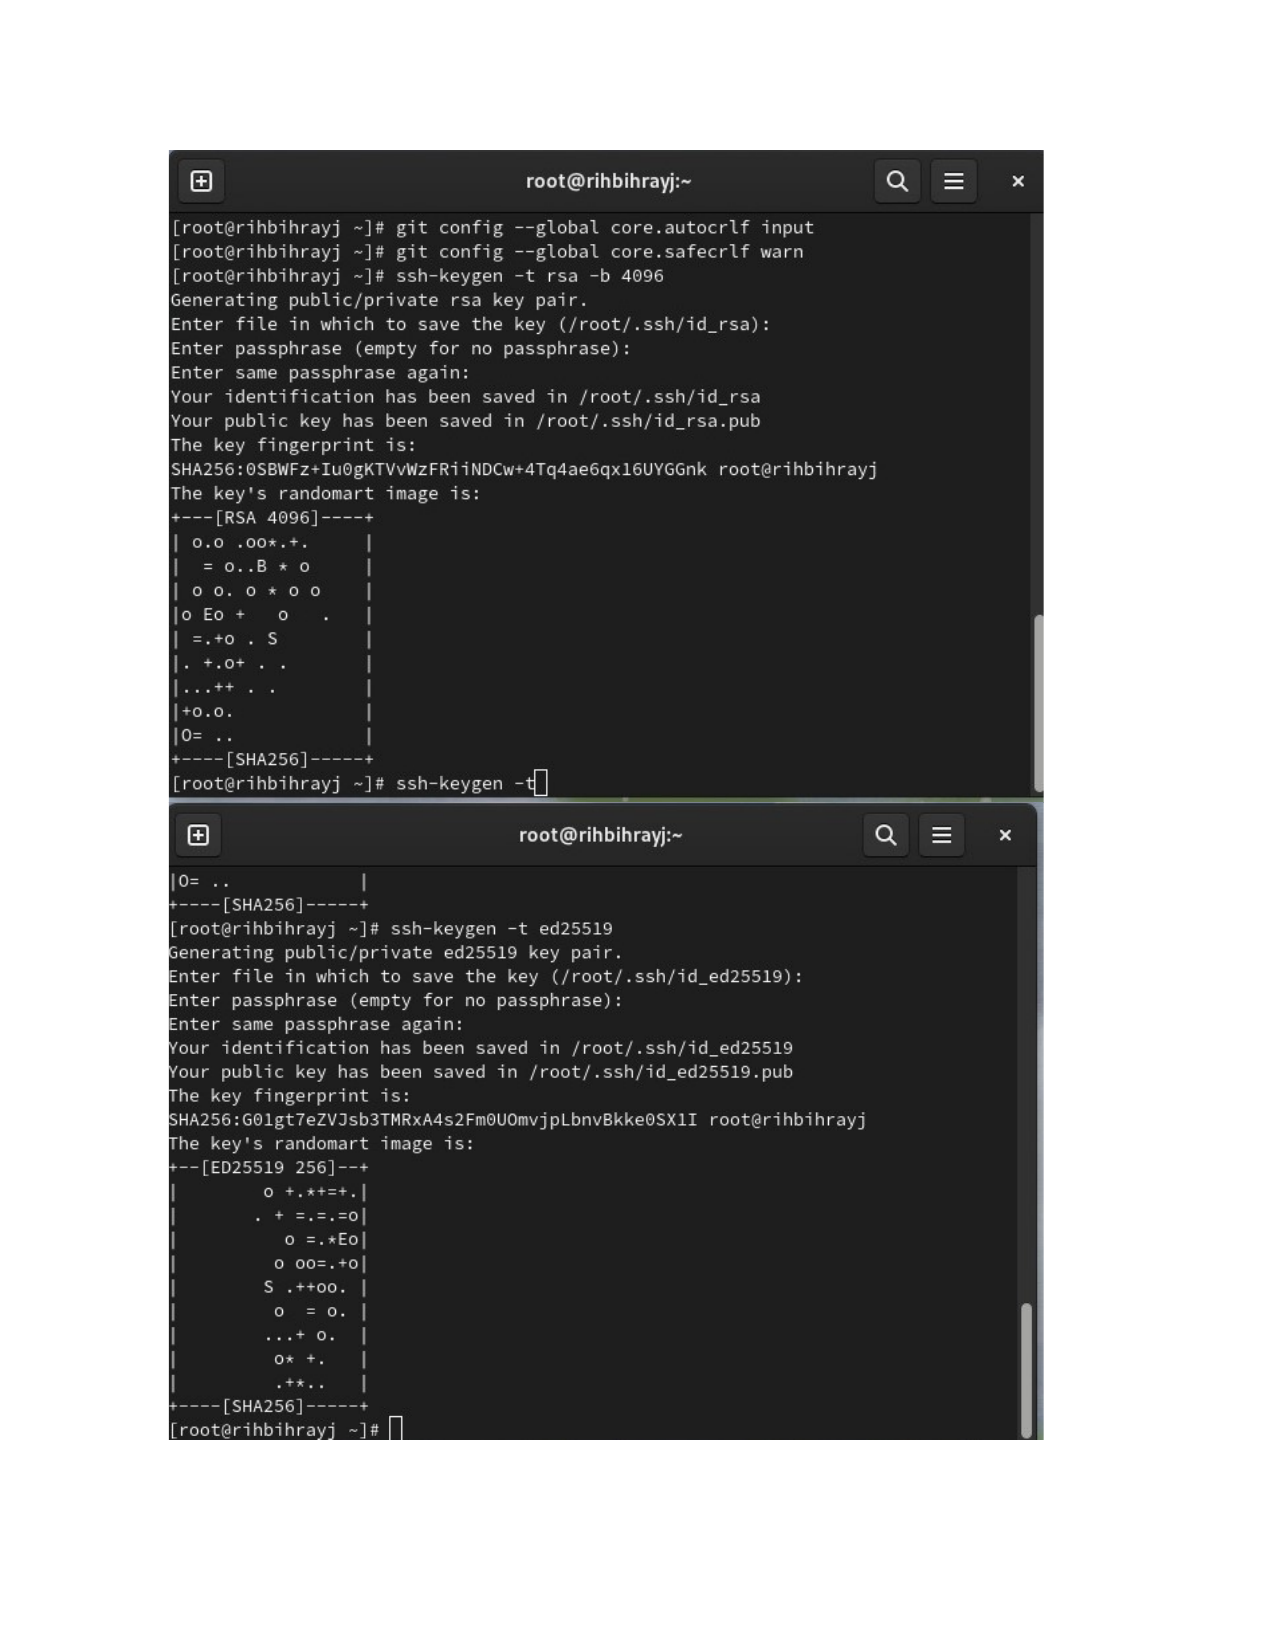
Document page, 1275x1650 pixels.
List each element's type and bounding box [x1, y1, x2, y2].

picture [168, 150, 1044, 1440]
